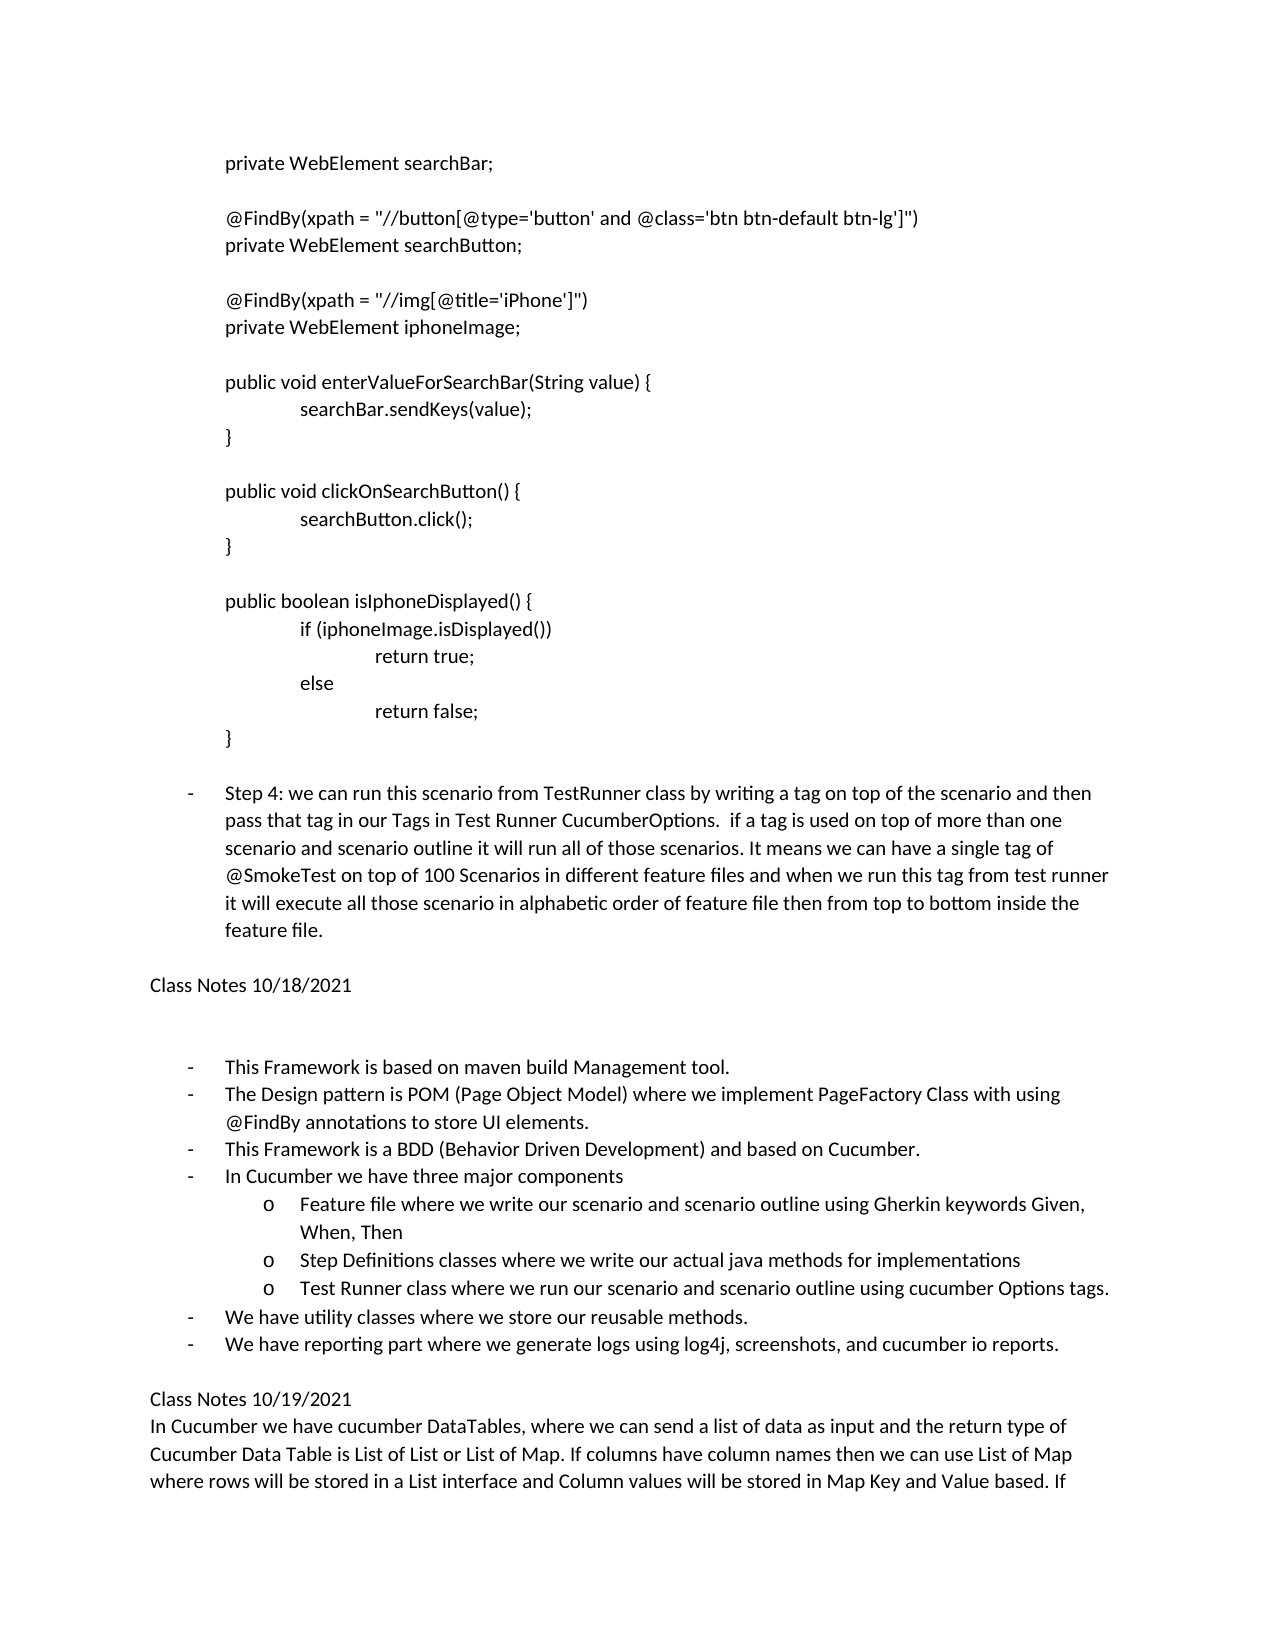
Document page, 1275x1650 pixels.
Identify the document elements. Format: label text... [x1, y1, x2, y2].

text public boolean isIphoneDisplayed() { [187, 588, 1125, 614]
text private WebElement iphoneImage; [187, 314, 1125, 340]
list This Framework is based on maven build Management tool. [187, 1054, 1125, 1079]
text Class Notes 10/19/2021 [150, 1386, 1125, 1412]
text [150, 1413, 1125, 1494]
text @FindBy(xpath = "//button[@type='button' and @class='btn btn-default btn-lg']") [187, 205, 1125, 230]
text return true; [187, 643, 1125, 668]
text searchBar.sendKeys(value); [187, 397, 1125, 422]
text else [187, 671, 1125, 696]
text } [187, 725, 1125, 751]
list Feature file where we write our scenario and scenario outline using Gherkin keywords Given, When, Then [262, 1191, 1125, 1245]
text if (iphoneImage.isDisplayed()) [187, 616, 1125, 641]
list We have reporting part where we generate logs using log4j, screenshots, and cucumber io reports. [187, 1331, 1125, 1357]
text return false; [187, 698, 1125, 723]
text public void enterValueForSearchBar(String value) { [187, 369, 1125, 394]
text private WebElement searchButton; [187, 232, 1125, 258]
text } [187, 424, 1125, 449]
list We have utility classes where we store our reusable methods. [187, 1304, 1125, 1329]
text private WebElement searchBar; [187, 150, 1125, 175]
text } [187, 533, 1125, 559]
text public void clickOnSearchButton() { [187, 479, 1125, 504]
text Class Notes 10/18/2021 [150, 972, 1125, 997]
list Test Runner class where we run our scenario and scenario outline using cucumber Options tags. [262, 1275, 1125, 1302]
list Step 4: we can run this scenario from TestRunner class by writing a tag on top of the scenario and then pass that tag in our Tags in Test Runner CucumberOptions. if a tag is used on top of more than one scenario and scenario outline it will run all of those scenarios. It means we can have a single tag of @SmokeTest on top of 100 Scenarios in different feature files and when we run this tag from test runner it will execute all those scenario in alphabetic order of feature file then from top to bottom inside the feature file. [187, 780, 1125, 942]
text searchButton.click(); [187, 506, 1125, 532]
list In Cucumber we have three major components [187, 1164, 1125, 1189]
list Step Definitions classes where we write our actual java methods for implementations [262, 1247, 1125, 1273]
list The Design pattern is POM (Page Object Model) where we implement PageFactory Class with using @FindBy annotations to store UI elements. [187, 1081, 1125, 1134]
list This Framework is a BDD (Behavior Driven Development) and based on Cucumber. [187, 1136, 1125, 1162]
text @FindBy(xpath = "//img[@title='iPhone']") [187, 287, 1125, 312]
